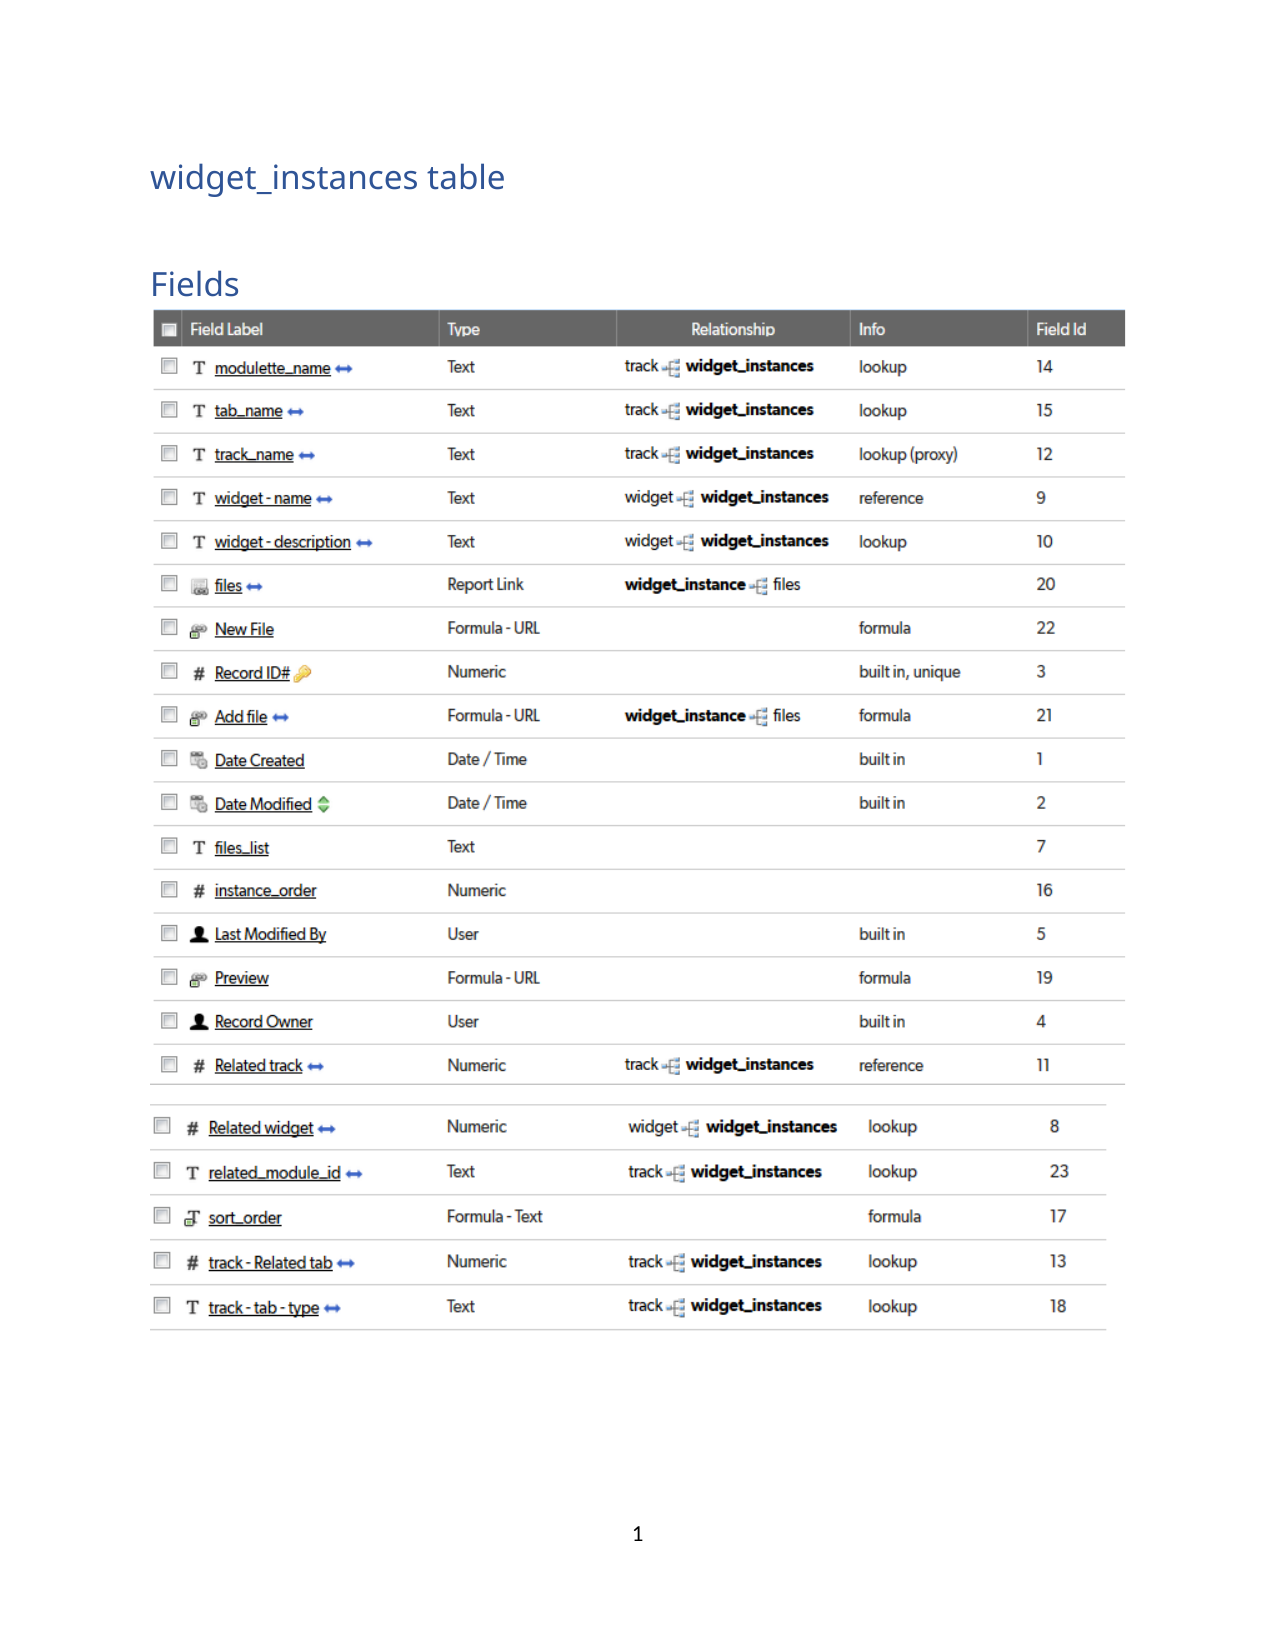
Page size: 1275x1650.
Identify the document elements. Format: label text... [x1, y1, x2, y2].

picture [150, 309, 1125, 1085]
subtitle Fields [150, 260, 1125, 306]
picture [150, 1103, 1107, 1333]
subtitle widget_instances table [150, 154, 1125, 199]
